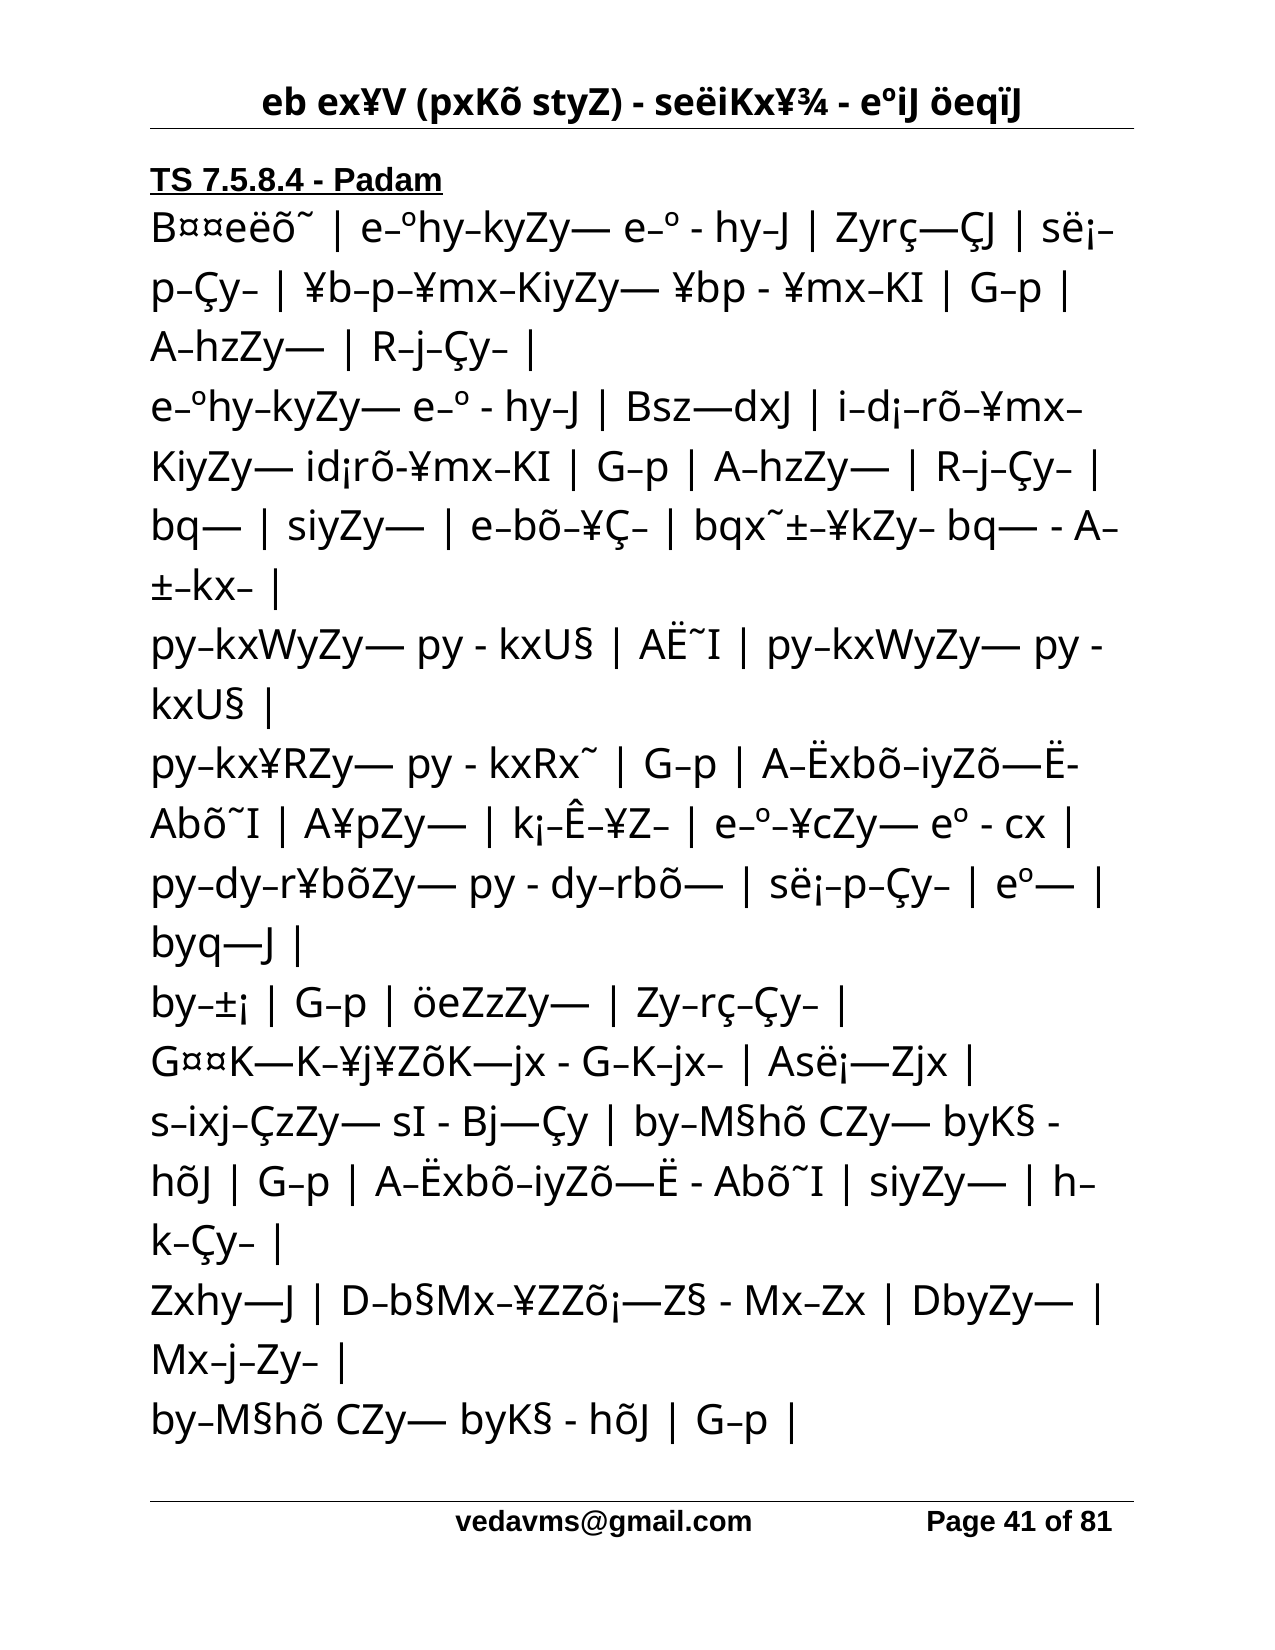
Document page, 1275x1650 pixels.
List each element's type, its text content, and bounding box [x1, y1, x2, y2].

text TS 7.5.8.4 - Padam [150, 160, 1124, 198]
text G¤¤K—K–¥j¥ZõK—jx - G–K–jx– | Asë¡—Zjx | [150, 1032, 1124, 1089]
text by–M§hõ CZy— byK§ - hõJ | G–p | [150, 1390, 1124, 1447]
text py–dy–r¥bõZy— py - dy–rbõ— | së¡–p–Çy– | eº— | byq—J | [150, 853, 1124, 970]
text B¤¤eëõ˜ | e–ºhy–kyZy— e–º - hy–J | Zyrç—ÇJ | së¡–p–Çy– | ¥b–p–¥mx–KiyZy— ¥bp - ¥mx–KI | G–p | A–hzZy— | R–j–Çy– | [150, 198, 1124, 374]
text s–ixj–ÇzZy— sI - Bj—Çy | by–M§hõ CZy— byK§ - hõJ | G–p | A–Ëxbõ–iyZõ—Ë - Abõ˜I | siyZy— | h–k–Çy– | [150, 1092, 1124, 1268]
text e–ºhy–kyZy— e–º - hy–J | Bsz—dxJ | i–d¡–rõ–¥mx–KiyZy— id¡rõ-¥mx–KI | G–p | A–hzZy— | R–j–Çy– | bq— | siyZy— | e–bõ–¥Ç– | bqx˜±–¥kZy– bq— - A–±–kx– | [150, 377, 1124, 612]
text by–±¡ | G–p | öeZzZy— | Zy–rç–Çy– | [150, 973, 1124, 1029]
text py–kxWyZy— py - kxU§ | AË˜I | py–kxWyZy— py - kxU§ | [150, 615, 1124, 732]
text py–kx¥RZy— py - kxRx˜ | G–p | A–Ëxbõ–iyZõ—Ë-Abõ˜I | A¥pZy— | k¡–Ê–¥Z– | e–º–¥cZy— eº - cx | [150, 734, 1124, 851]
text Zxhy—J | D–b§Mx–¥ZZõ¡—Z§ - Mx–Zx | DbyZy— | Mx–j–Zy– | [150, 1271, 1124, 1387]
